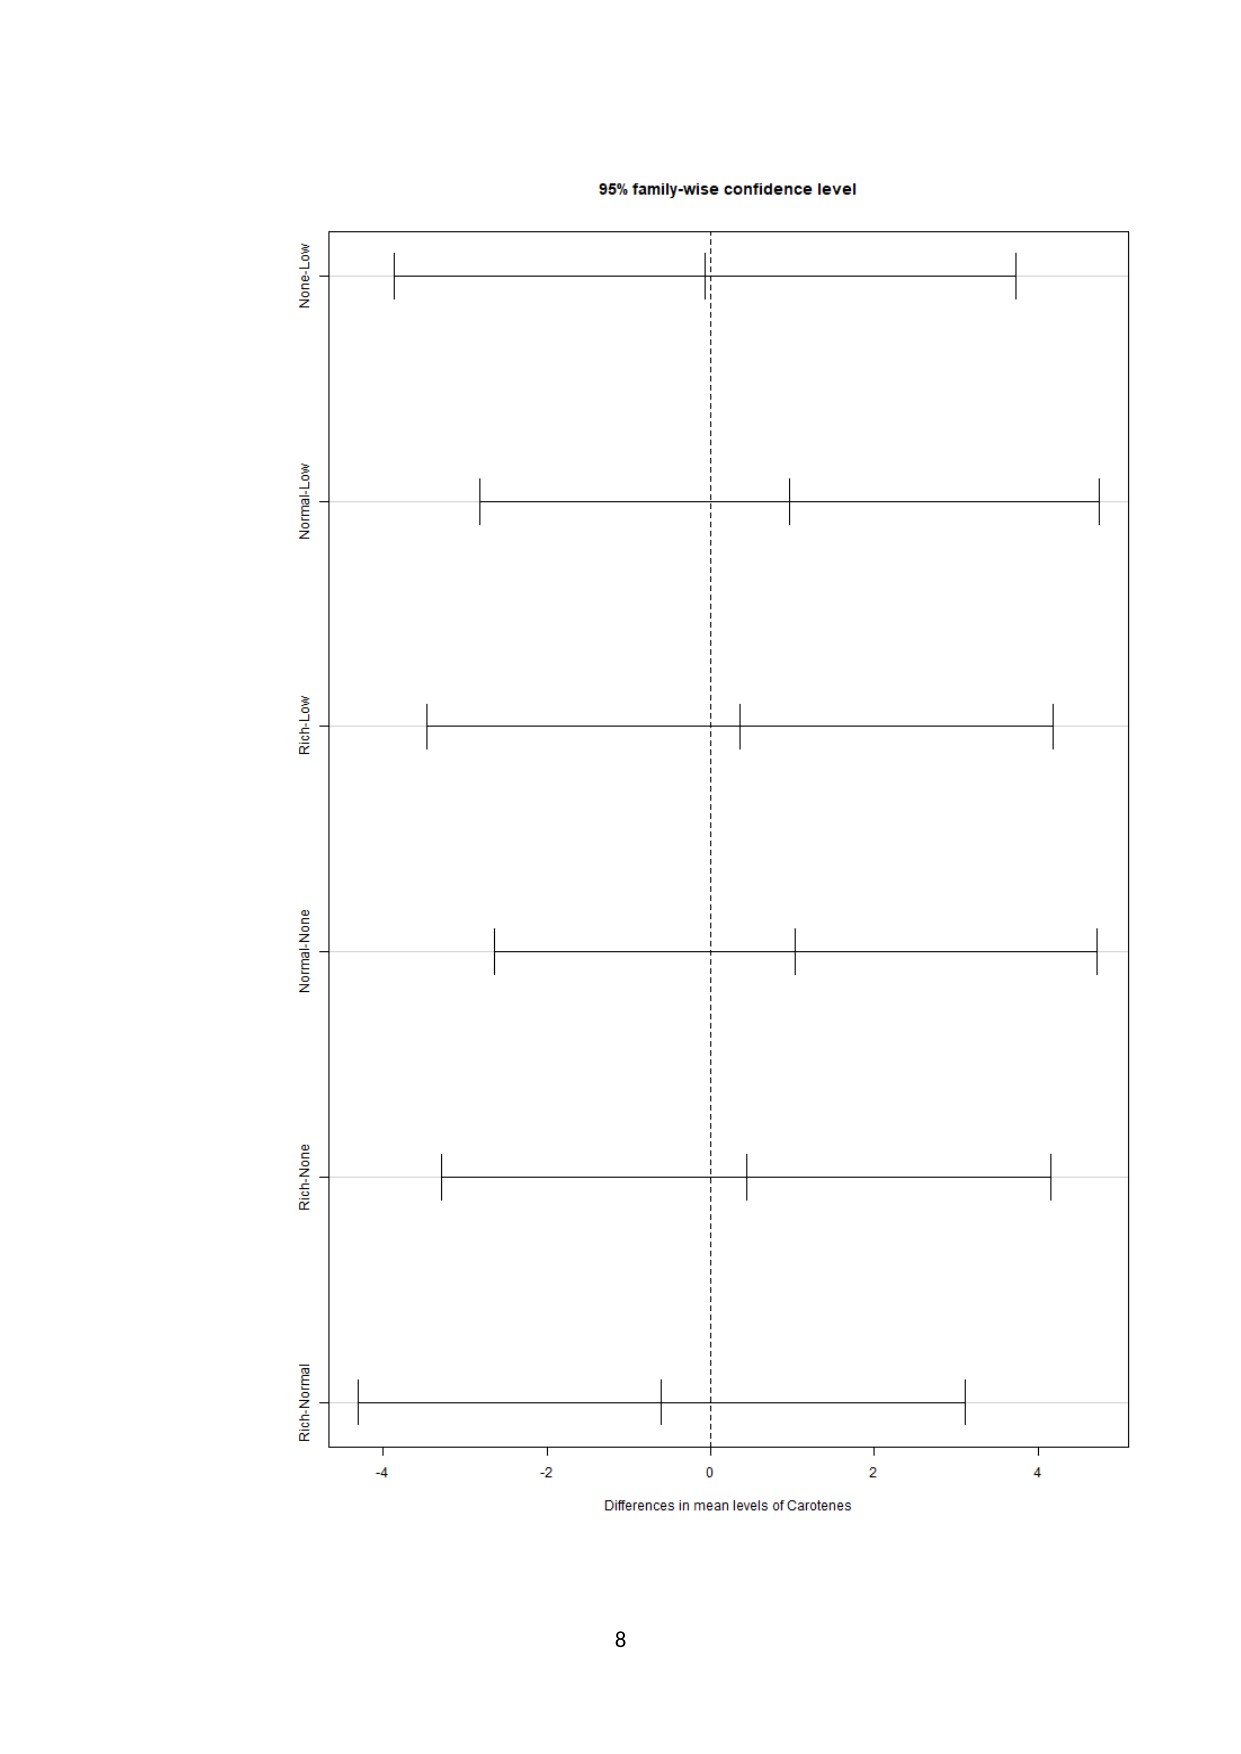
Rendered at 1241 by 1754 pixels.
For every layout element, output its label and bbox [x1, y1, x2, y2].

picture [262, 164, 1163, 1531]
